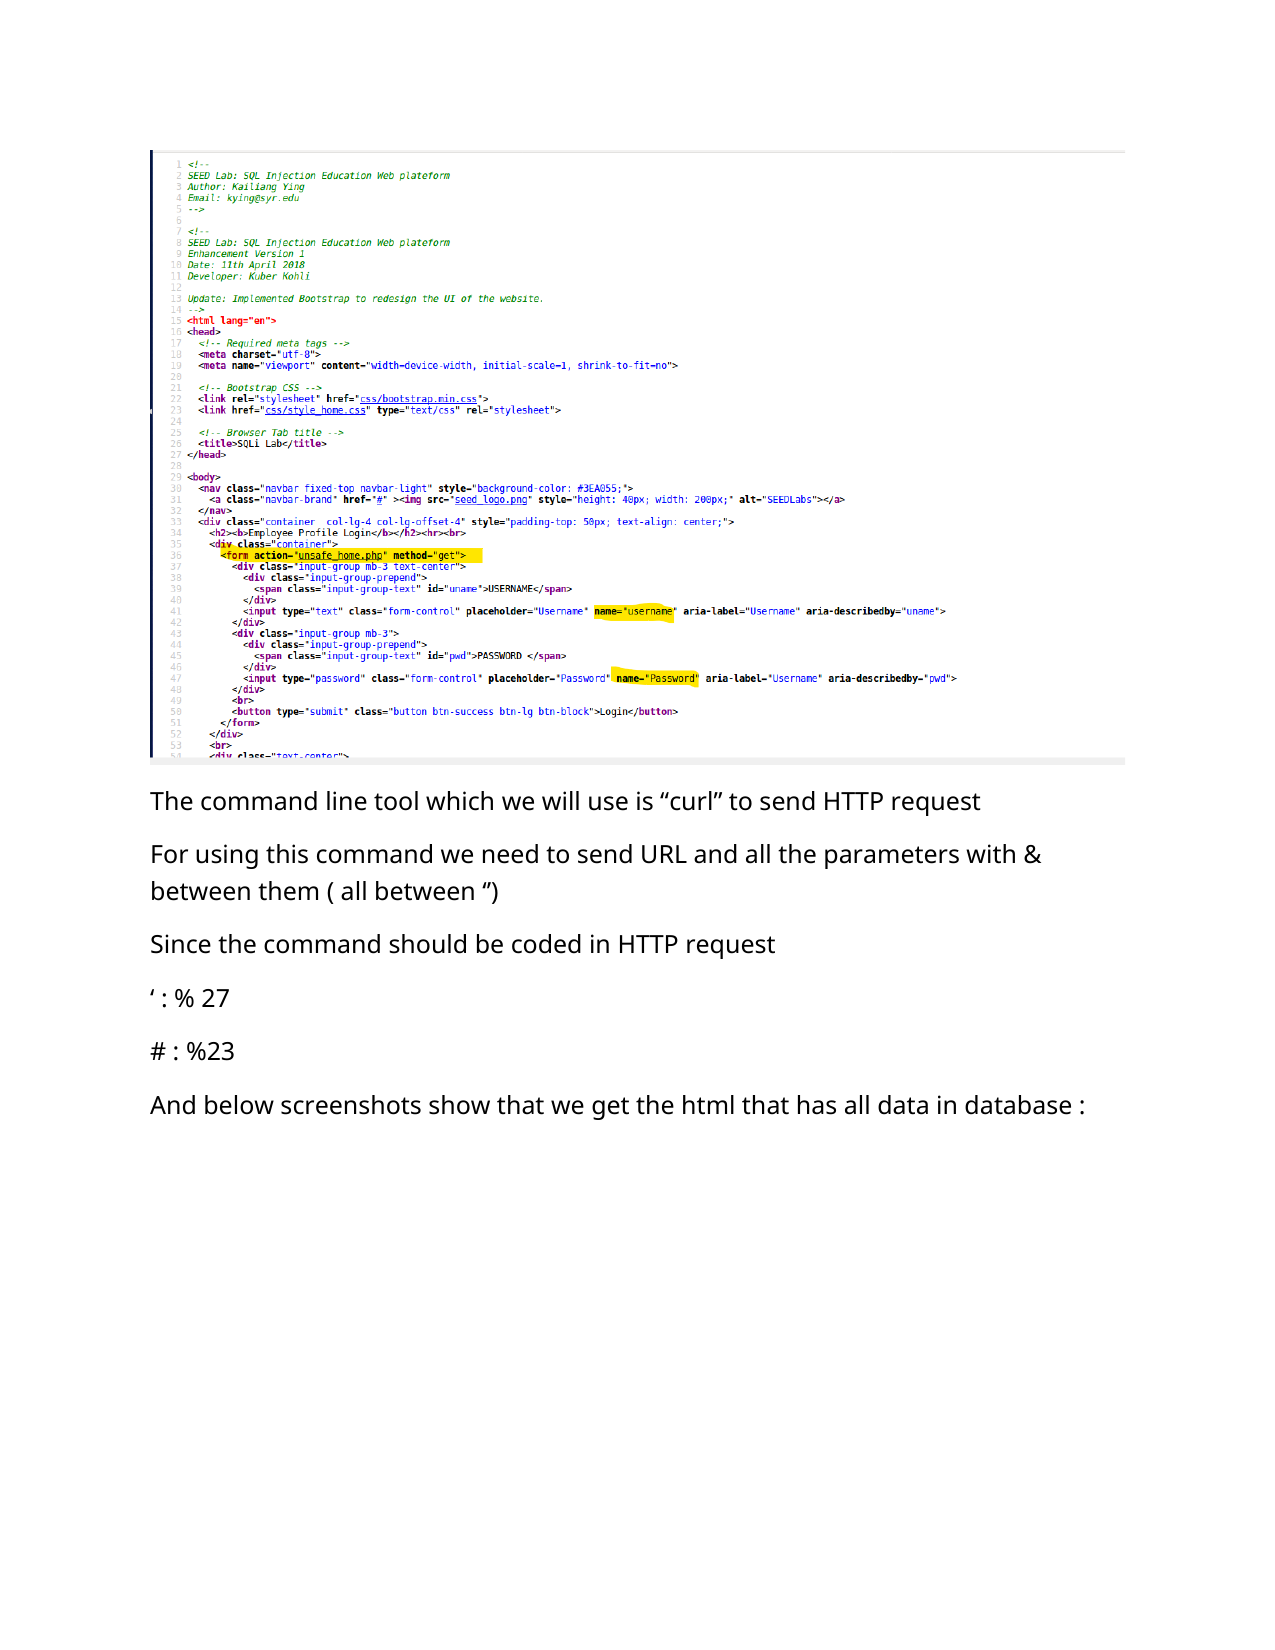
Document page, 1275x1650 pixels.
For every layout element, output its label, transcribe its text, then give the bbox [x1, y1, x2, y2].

text # : %23 [150, 1034, 1125, 1068]
text The command line tool which we will use is “curl” to send HTTP request [150, 783, 1125, 817]
picture [150, 150, 1125, 765]
text For using this command we need to send URL and all the parameters with & between them ( all between ‘’) [150, 837, 1125, 908]
text Since the command should be coded in HTTP request [150, 927, 1125, 961]
text And below screenshots show that we get the html that has all data in database : [150, 1087, 1125, 1121]
text ‘ : % 27 [150, 980, 1125, 1014]
